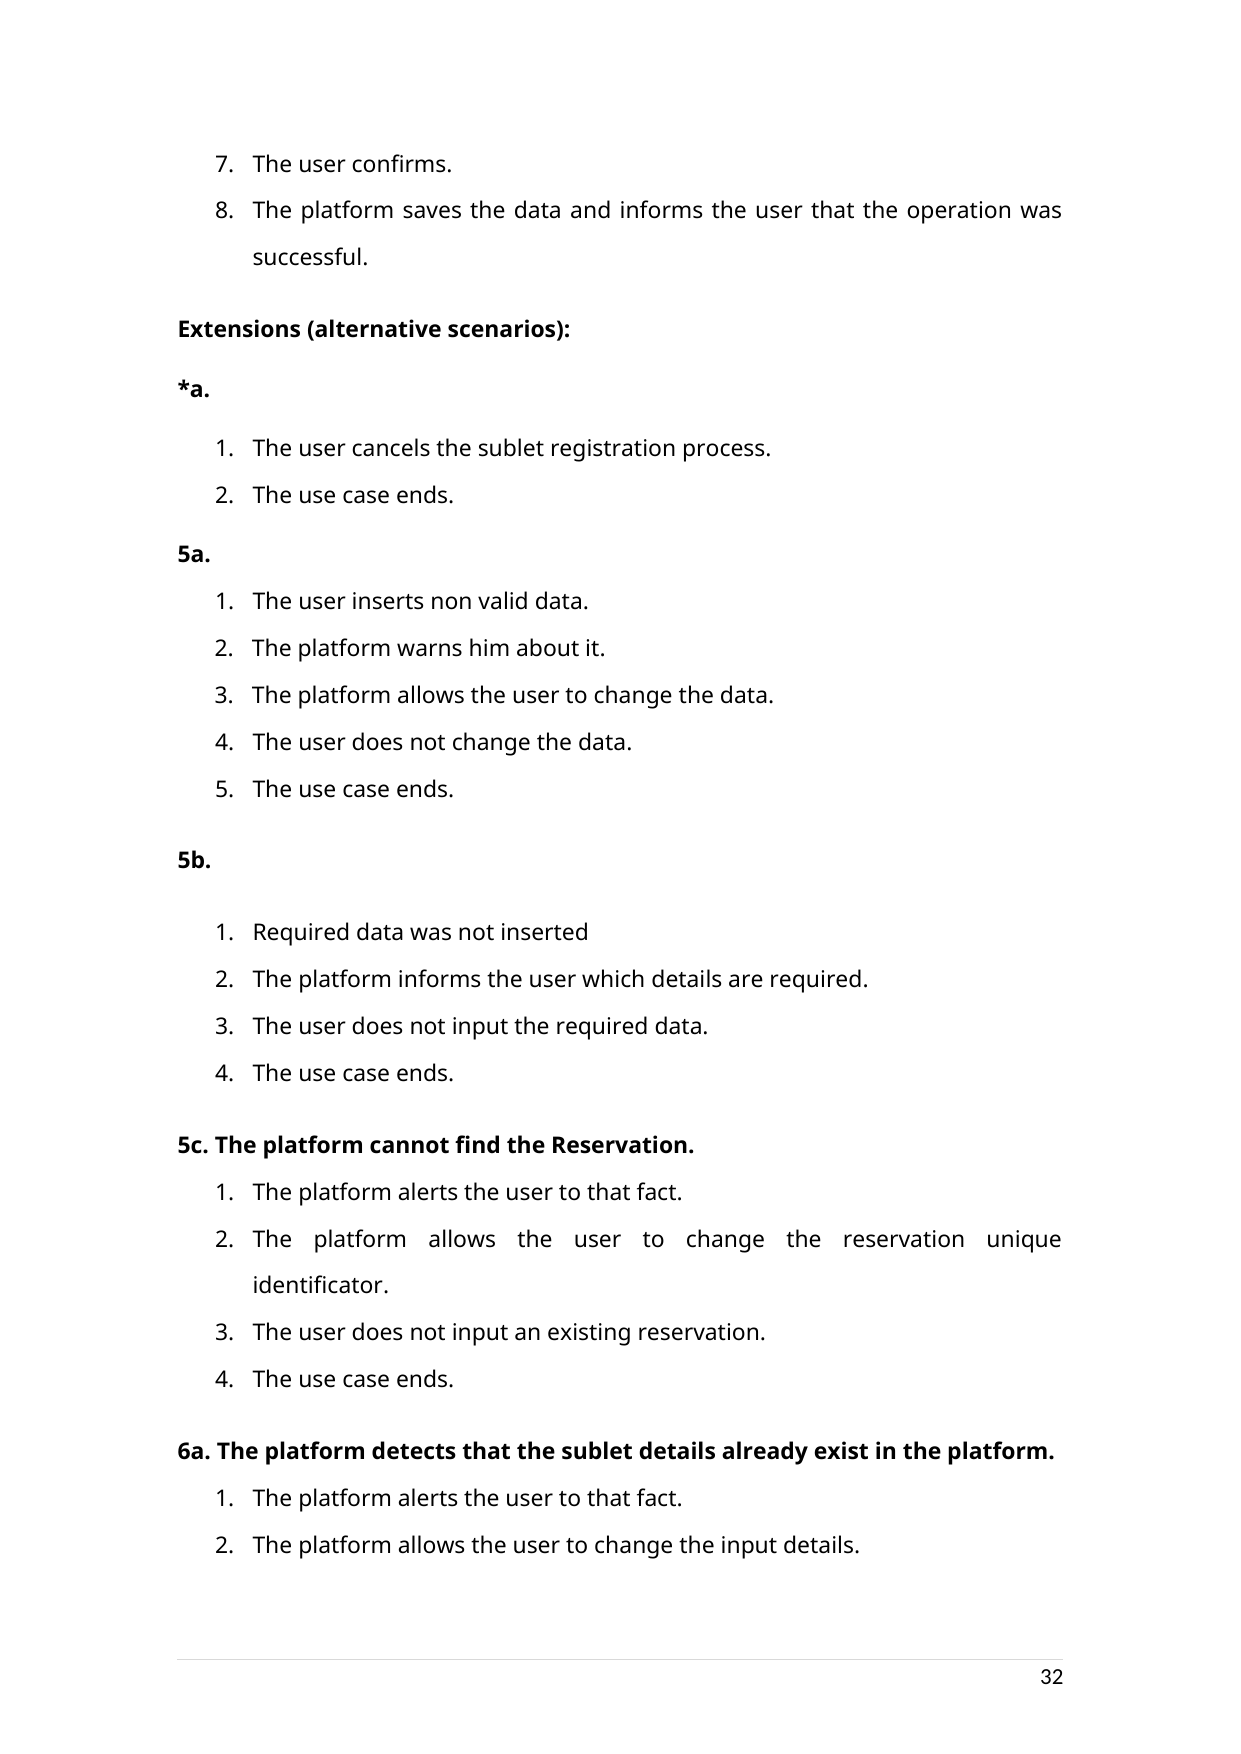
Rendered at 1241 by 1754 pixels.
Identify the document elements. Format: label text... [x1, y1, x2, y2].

list Required data was not inserted [215, 916, 1063, 948]
list The user does not input an existing reservation. [215, 1316, 1063, 1348]
text 5c. The platform cannot find the Reservation. [177, 1129, 1063, 1160]
list The user does not input the required data. [215, 1010, 1063, 1041]
list The platform allows the user to change the reservation unique identificator. [215, 1223, 1063, 1301]
list The use case ends. [215, 773, 1063, 804]
list The user cancels the sublet registration process. [215, 432, 1063, 463]
list The platform allows the user to change the input details. [215, 1529, 1063, 1560]
list The platform alerts the user to that fact. [215, 1482, 1063, 1513]
text Extensions (alternative scenarios): [177, 313, 1063, 344]
text 5a. [177, 538, 1063, 569]
list The platform alerts the user to that fact. [215, 1176, 1063, 1207]
text 5b. [177, 844, 1063, 876]
list The user inserts non valid data. [215, 585, 1063, 616]
list The user does not change the data. [215, 726, 1063, 757]
text *a. [177, 373, 1063, 404]
list The use case ends. [215, 1057, 1063, 1088]
list The platform allows the user to change the data. [214, 679, 1063, 710]
list The user confirms. [215, 148, 1063, 179]
text 6a. The platform detects that the sublet details already exist in the platform. [177, 1435, 1063, 1466]
list The platform warns him about it. [214, 632, 1063, 663]
list The use case ends. [215, 1363, 1063, 1394]
list The platform saves the data and informs the user that the operation was successful. [215, 194, 1063, 273]
list The platform informs the user which details are required. [215, 963, 1063, 994]
list The use case ends. [215, 479, 1063, 510]
